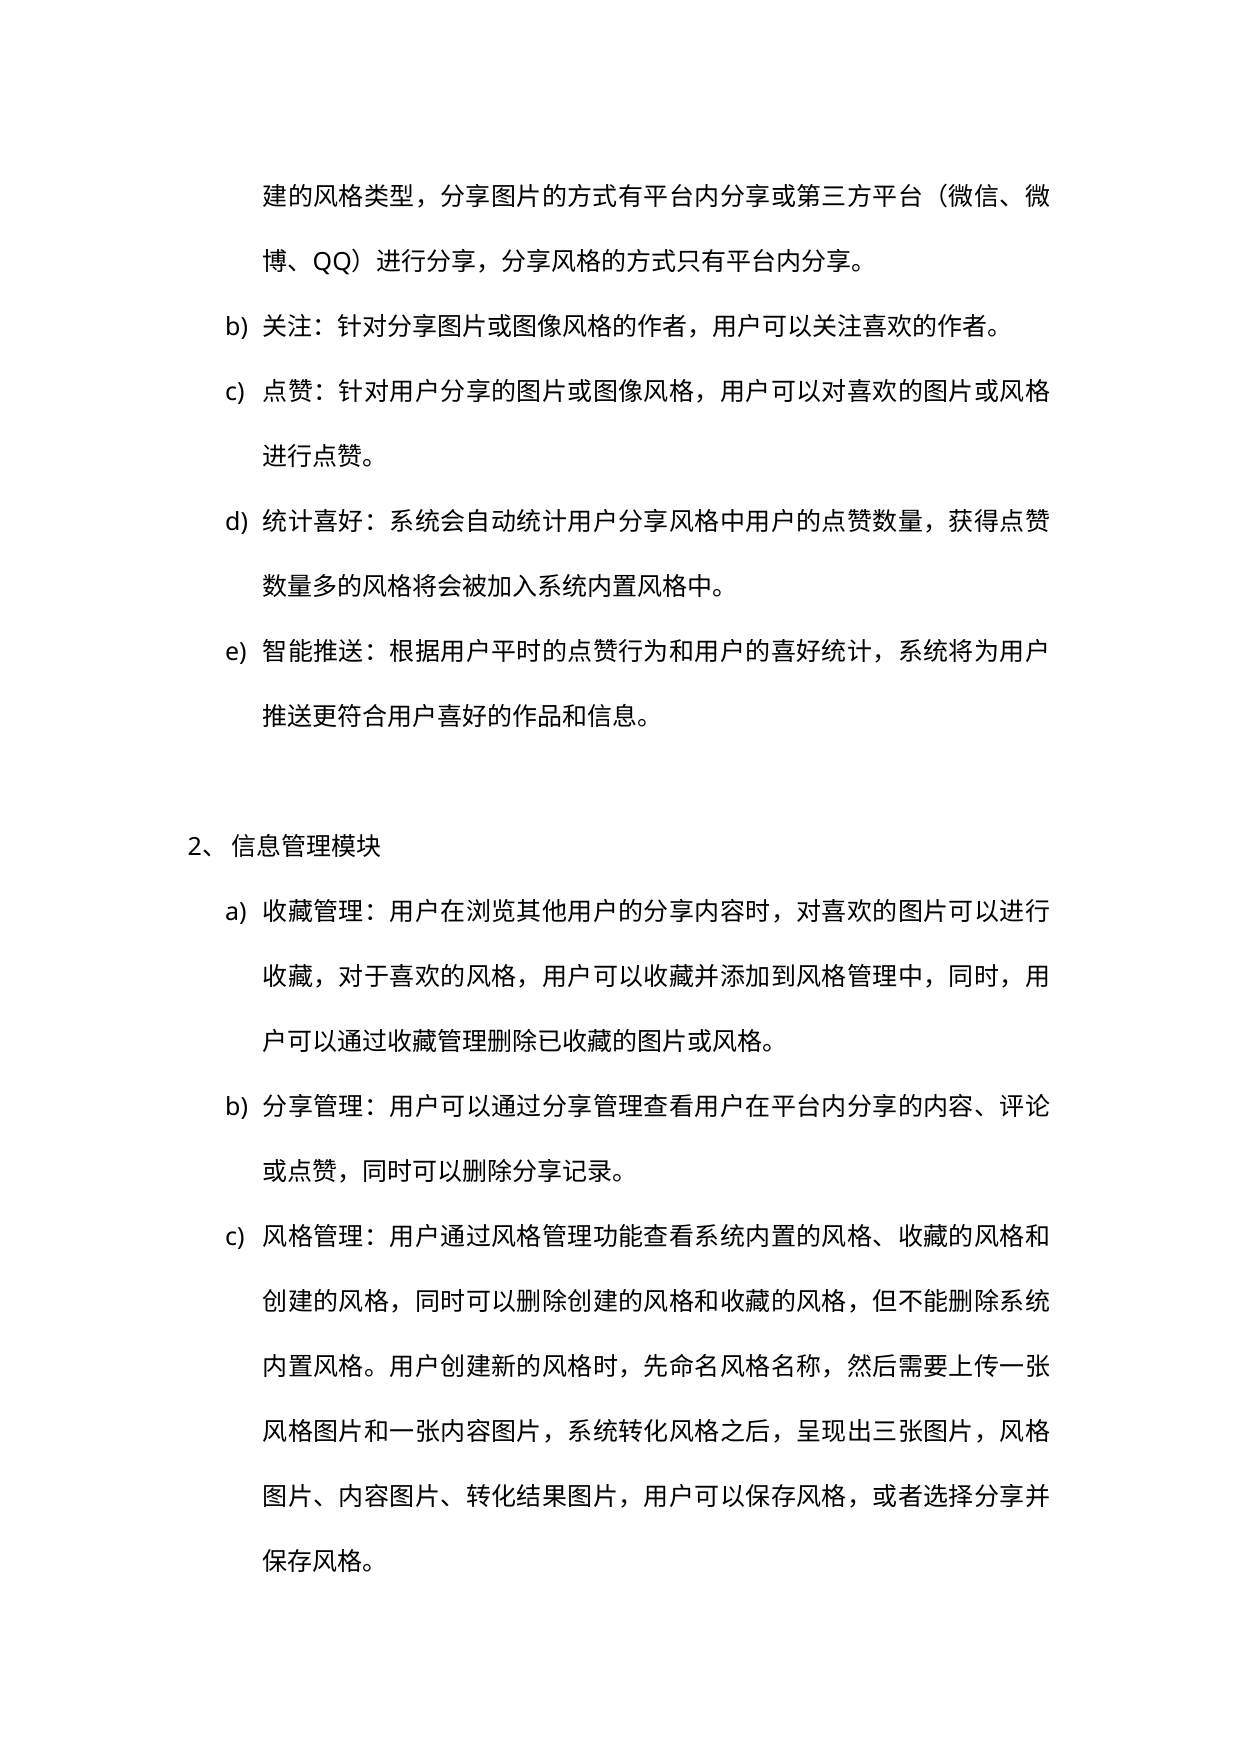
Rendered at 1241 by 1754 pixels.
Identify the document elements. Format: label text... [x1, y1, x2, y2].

list 收藏管理：用户在浏览其他用户的分享内容时，对喜欢的图片可以进行收藏，对于喜欢的风格，用户可以收藏并添加到风格管理中，同时，用户可以通过收藏管理删除已收藏的图片或风格。 [225, 877, 1053, 1072]
list 统计喜好：系统会自动统计用户分享风格中用户的点赞数量，获得点赞数量多的风格将会被加入系统内置风格中。 [225, 487, 1053, 617]
list 分享：用户可以分享经过图像处理过后的图片，或者也可以分享用户创建的风格类型，分享图片的方式有平台内分享或第三方平台（微信、微博、QQ）进行分享，分享风格的方式只有平台内分享。 [225, 162, 1053, 292]
list 点赞：针对用户分享的图片或图像风格，用户可以对喜欢的图片或风格进行点赞。 [225, 357, 1053, 487]
list 关注：针对分享图片或图像风格的作者，用户可以关注喜欢的作者。 [225, 292, 1053, 357]
list 分享管理：用户可以通过分享管理查看用户在平台内分享的内容、评论或点赞，同时可以删除分享记录。 [225, 1072, 1053, 1202]
list 信息管理模块 [187, 812, 1053, 877]
list 智能推送：根据用户平时的点赞行为和用户的喜好统计，系统将为用户推送更符合用户喜好的作品和信息。 [225, 617, 1053, 747]
